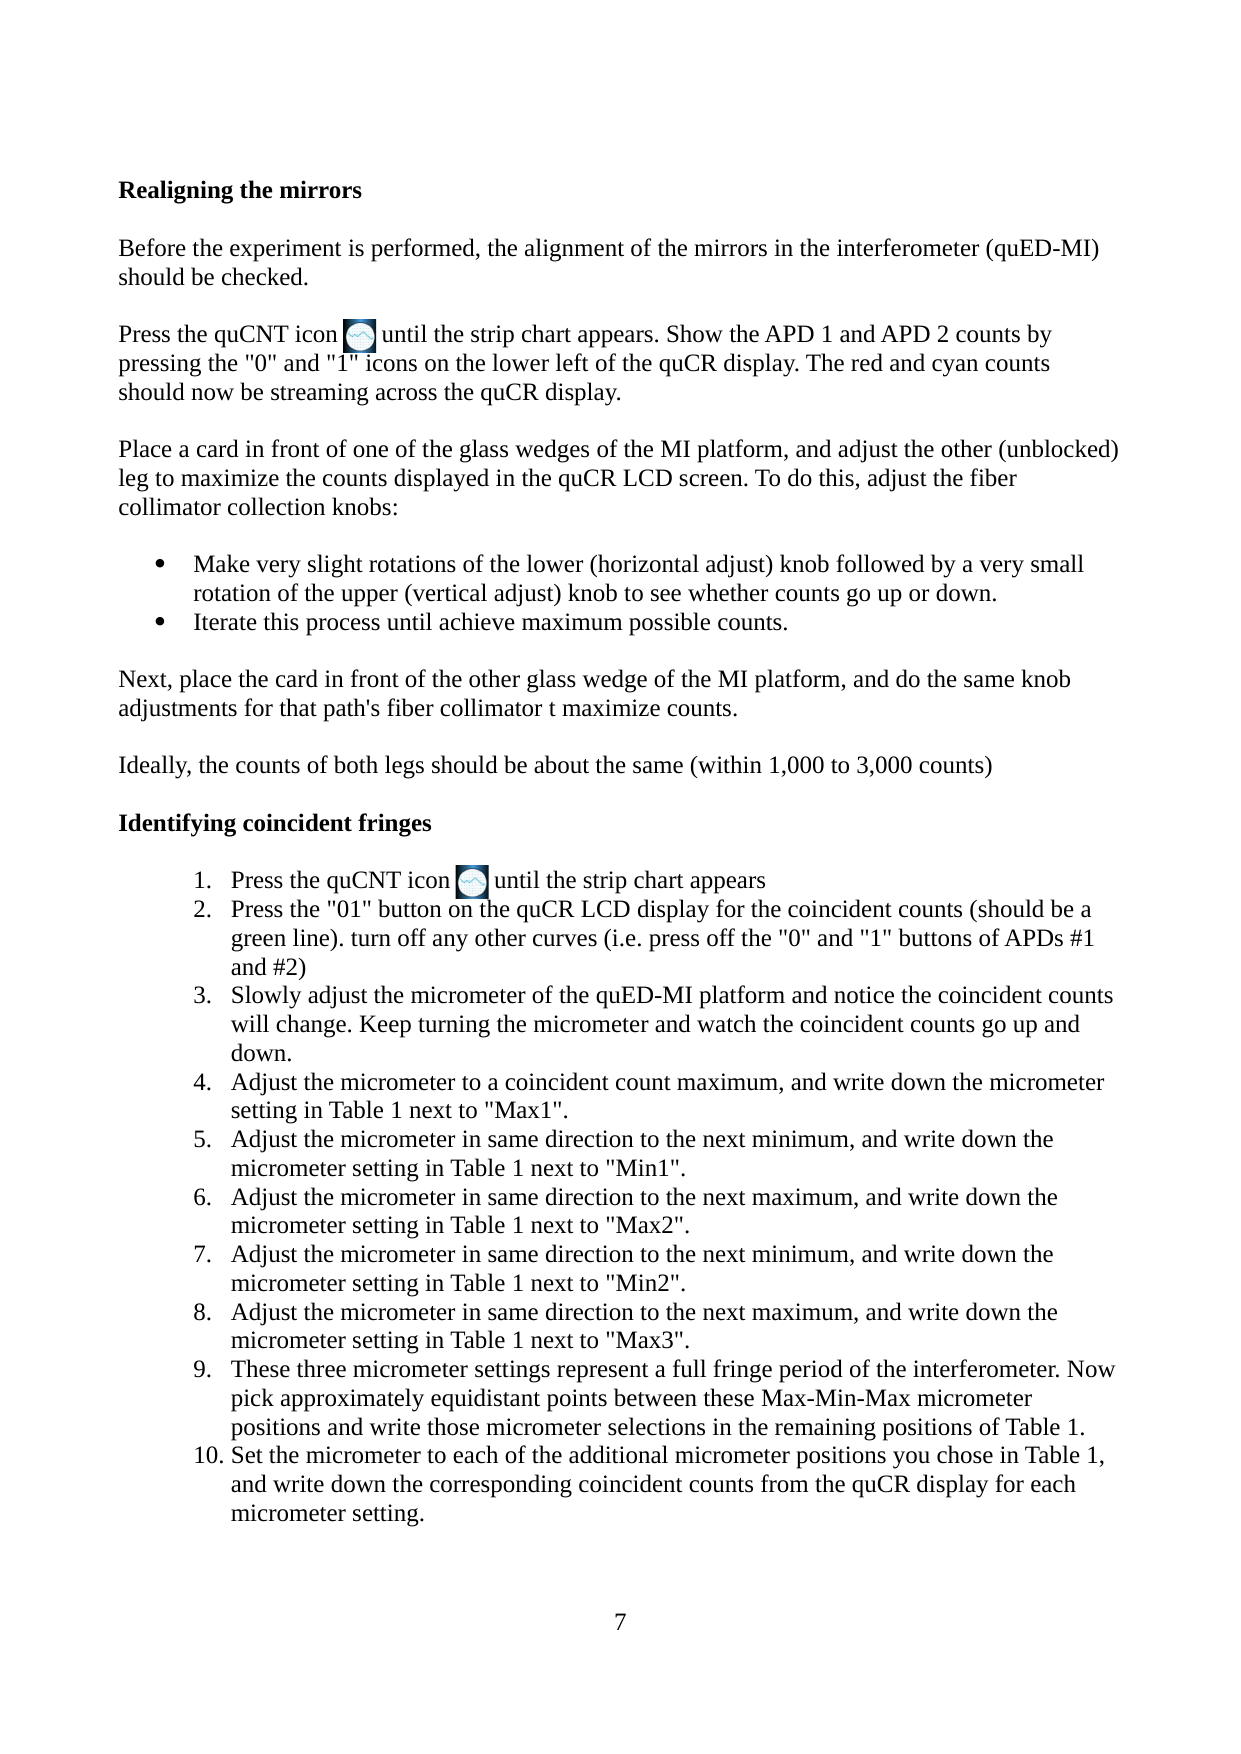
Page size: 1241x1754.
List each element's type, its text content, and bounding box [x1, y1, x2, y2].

list These three micrometer settings represent a full fringe period of the interferometer. Now pick approximately equidistant points between these Max-Min-Max micrometer positions and write those micrometer selections in the remaining positions of Table 1. [193, 1354, 1122, 1441]
text Ideally, the counts of both legs should be about the same (within 1,000 to 3,000 counts) [118, 751, 1122, 779]
list Adjust the micrometer in same direction to the next minimum, and write down the micrometer setting in Table 1 next to "Min2". [193, 1239, 1122, 1297]
picture [455, 865, 489, 899]
text Identifying coincident fringes [118, 808, 1122, 837]
list Set the micrometer to each of the additional micrometer positions you chose in Table 1, and write down the corresponding coincident counts from the quCR display for each micrometer setting. [193, 1441, 1122, 1527]
text Realigning the mirrors [118, 176, 1122, 204]
picture [343, 319, 377, 353]
text Place a card in front of one of the glass wedges of the MI platform, and adjust the other (unblocked) leg to maximize the counts displayed in the quCR LCD screen. To do this, adjust the fiber collimator collection knobs: [118, 434, 1122, 521]
list Press the "01" button on the quCR LCD display for the coincident counts (should be a green line). turn off any other curves (i.e. press off the "0" and "1" buttons of APDs #1 and #2) [193, 894, 1122, 981]
list Adjust the micrometer to a coincident count maximum, and write down the micrometer setting in Table 1 next to "Max1". [193, 1067, 1122, 1124]
list Press the quCNT icon until the strip chart appears [489, 866, 1122, 894]
list Slowly adjust the micrometer of the quED-MI platform and notice the coincident counts will change. Keep turning the micrometer and watch the coincident counts go up and down. [193, 981, 1122, 1067]
text Next, place the card in front of the other glass wedge of the MI platform, and do the same knob adjustments for that path's fiber collimator t maximize counts. [118, 664, 1122, 722]
list Press the quCNT icon until the strip chart appears [193, 866, 455, 894]
list Adjust the micrometer in same direction to the next maximum, and write down the micrometer setting in Table 1 next to "Max2". [193, 1182, 1122, 1239]
list Adjust the micrometer in same direction to the next maximum, and write down the micrometer setting in Table 1 next to "Max3". [193, 1297, 1122, 1354]
list Adjust the micrometer in same direction to the next minimum, and write down the micrometer setting in Table 1 next to "Min1". [193, 1124, 1122, 1182]
text Before the experiment is performed, the alignment of the mirrors in the interferometer (quED-MI) should be checked. [118, 233, 1122, 291]
list Iterate this process until achieve maximum possible counts. [156, 607, 1122, 636]
list Make very slight rotations of the lower (horizontal adjust) knob followed by a very small rotation of the upper (vertical adjust) knob to see whether counts go up or down. [156, 549, 1122, 607]
text Press the quCNT icon until the strip chart appears. Show the APD 1 and APD 2 counts by pressing the "0" and "1" icons on the lower left of the quCR display. The red and cyan counts should now be streaming across the quCR display. [118, 319, 1122, 406]
